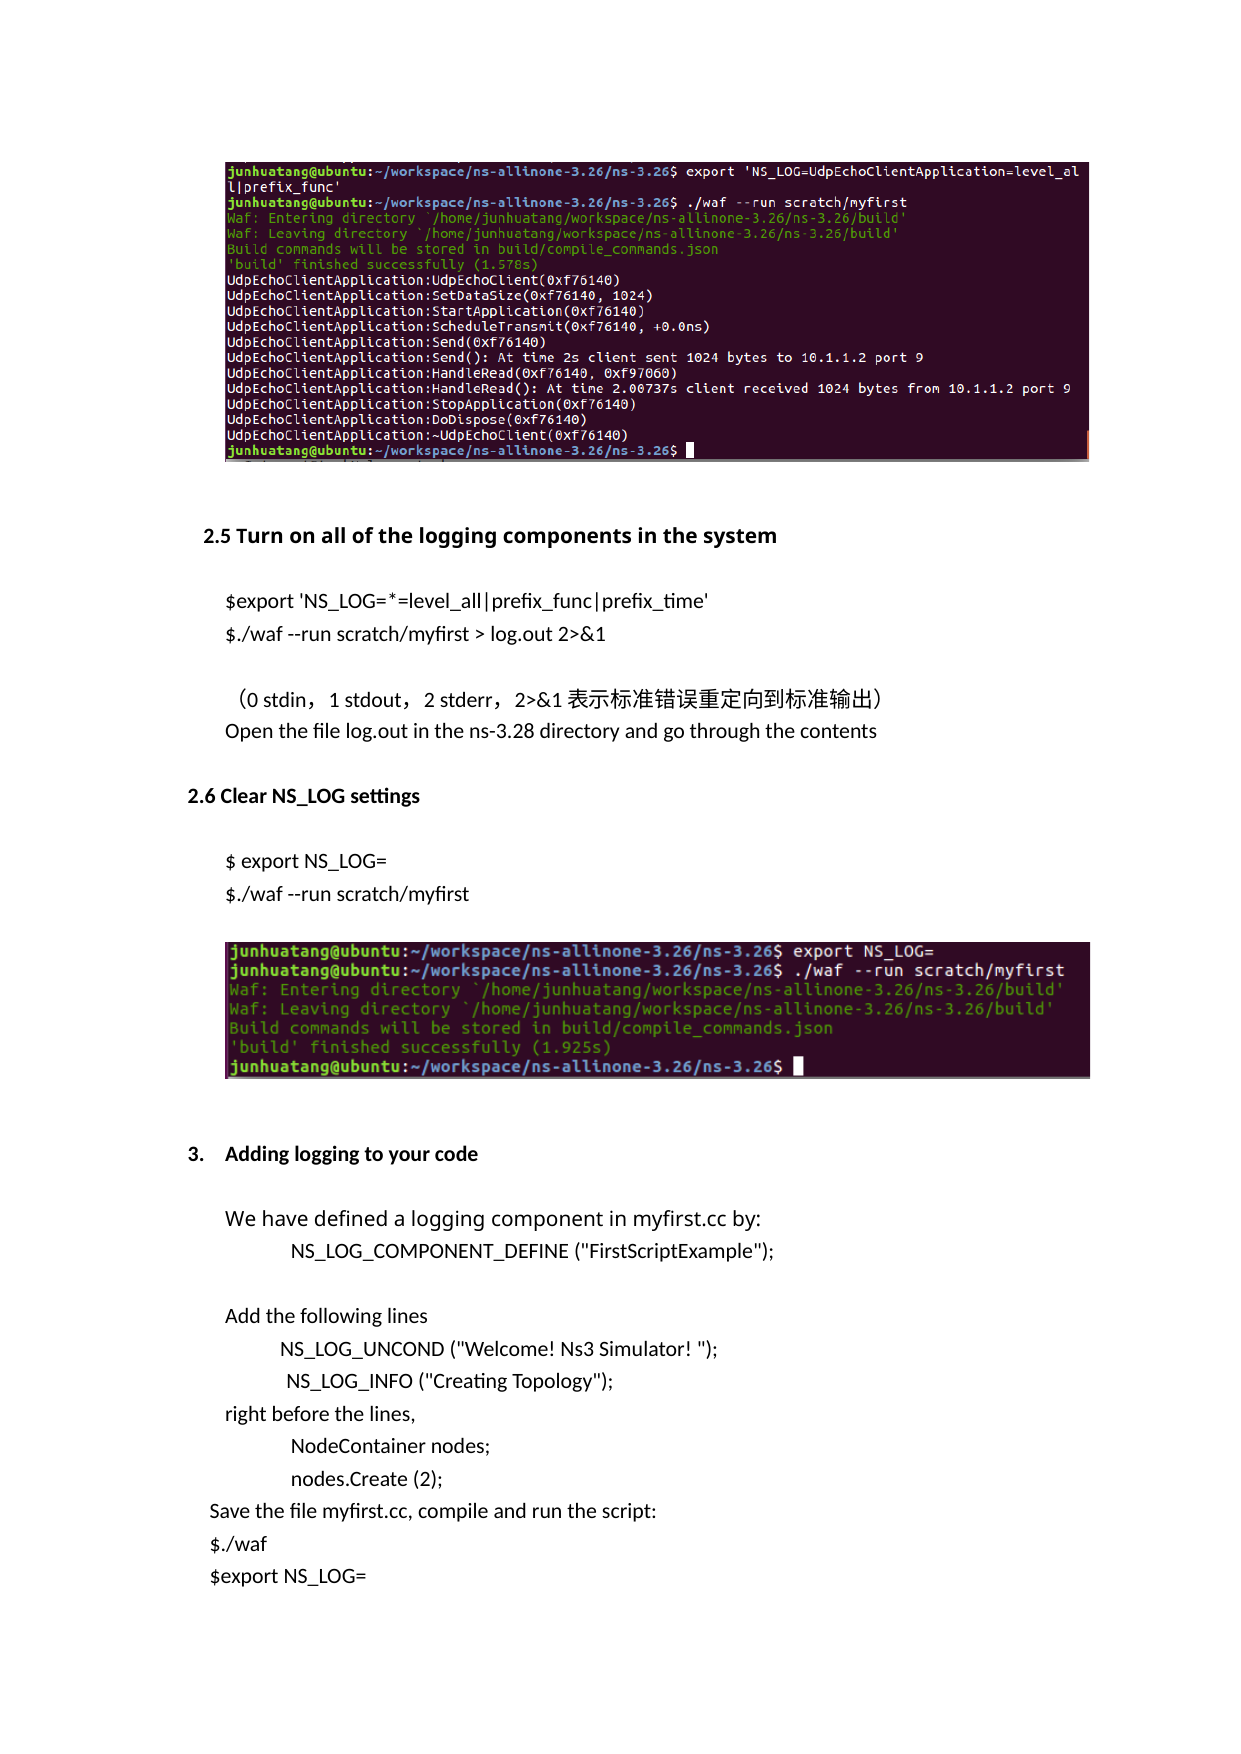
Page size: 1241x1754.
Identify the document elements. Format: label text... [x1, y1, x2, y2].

list 2.5 Turn on all of the logging components in the system [203, 519, 1053, 552]
picture [225, 942, 1091, 1079]
text NS_LOG_INFO ("Creating Topology"); [187, 1364, 1053, 1397]
list We have defined a logging component in myfirst.cc by: [225, 1202, 1053, 1234]
list Open the file log.out in the ns-3.28 directory and go through the contents [225, 714, 1053, 747]
text Save the file myfirst.cc, compile and run the script: [209, 1494, 1053, 1527]
text （0 stdin，1 stdout，2 stderr，2>&1表示标准错误重定向到标准输出） [187, 682, 1053, 714]
text $export NS_LOG= [209, 1559, 1053, 1592]
list NS_LOG_COMPONENT_DEFINE ("FirstScriptExample"); [225, 1234, 1053, 1267]
list $export 'NS_LOG=*=level_all|prefix_func|prefix_time' [225, 584, 1053, 617]
list Add the following lines [225, 1299, 1053, 1332]
list Adding logging to your code [187, 1137, 1053, 1169]
list nodes.Create (2); [225, 1462, 1053, 1494]
list 2.6 Clear NS_LOG settings [187, 779, 1053, 812]
picture [225, 162, 1090, 462]
list $ export NS_LOG= [225, 844, 1053, 877]
list NS_LOG_UNCOND ("Welcome! Ns3 Simulator! "); [225, 1332, 1053, 1364]
list $./waf --run scratch/myfirst > log.out 2>&1 [225, 617, 1053, 649]
list right before the lines, [225, 1397, 1053, 1429]
list NodeContainer nodes; [225, 1429, 1053, 1462]
list $./waf --run scratch/myfirst [225, 877, 1053, 909]
text $./waf [209, 1527, 1053, 1559]
